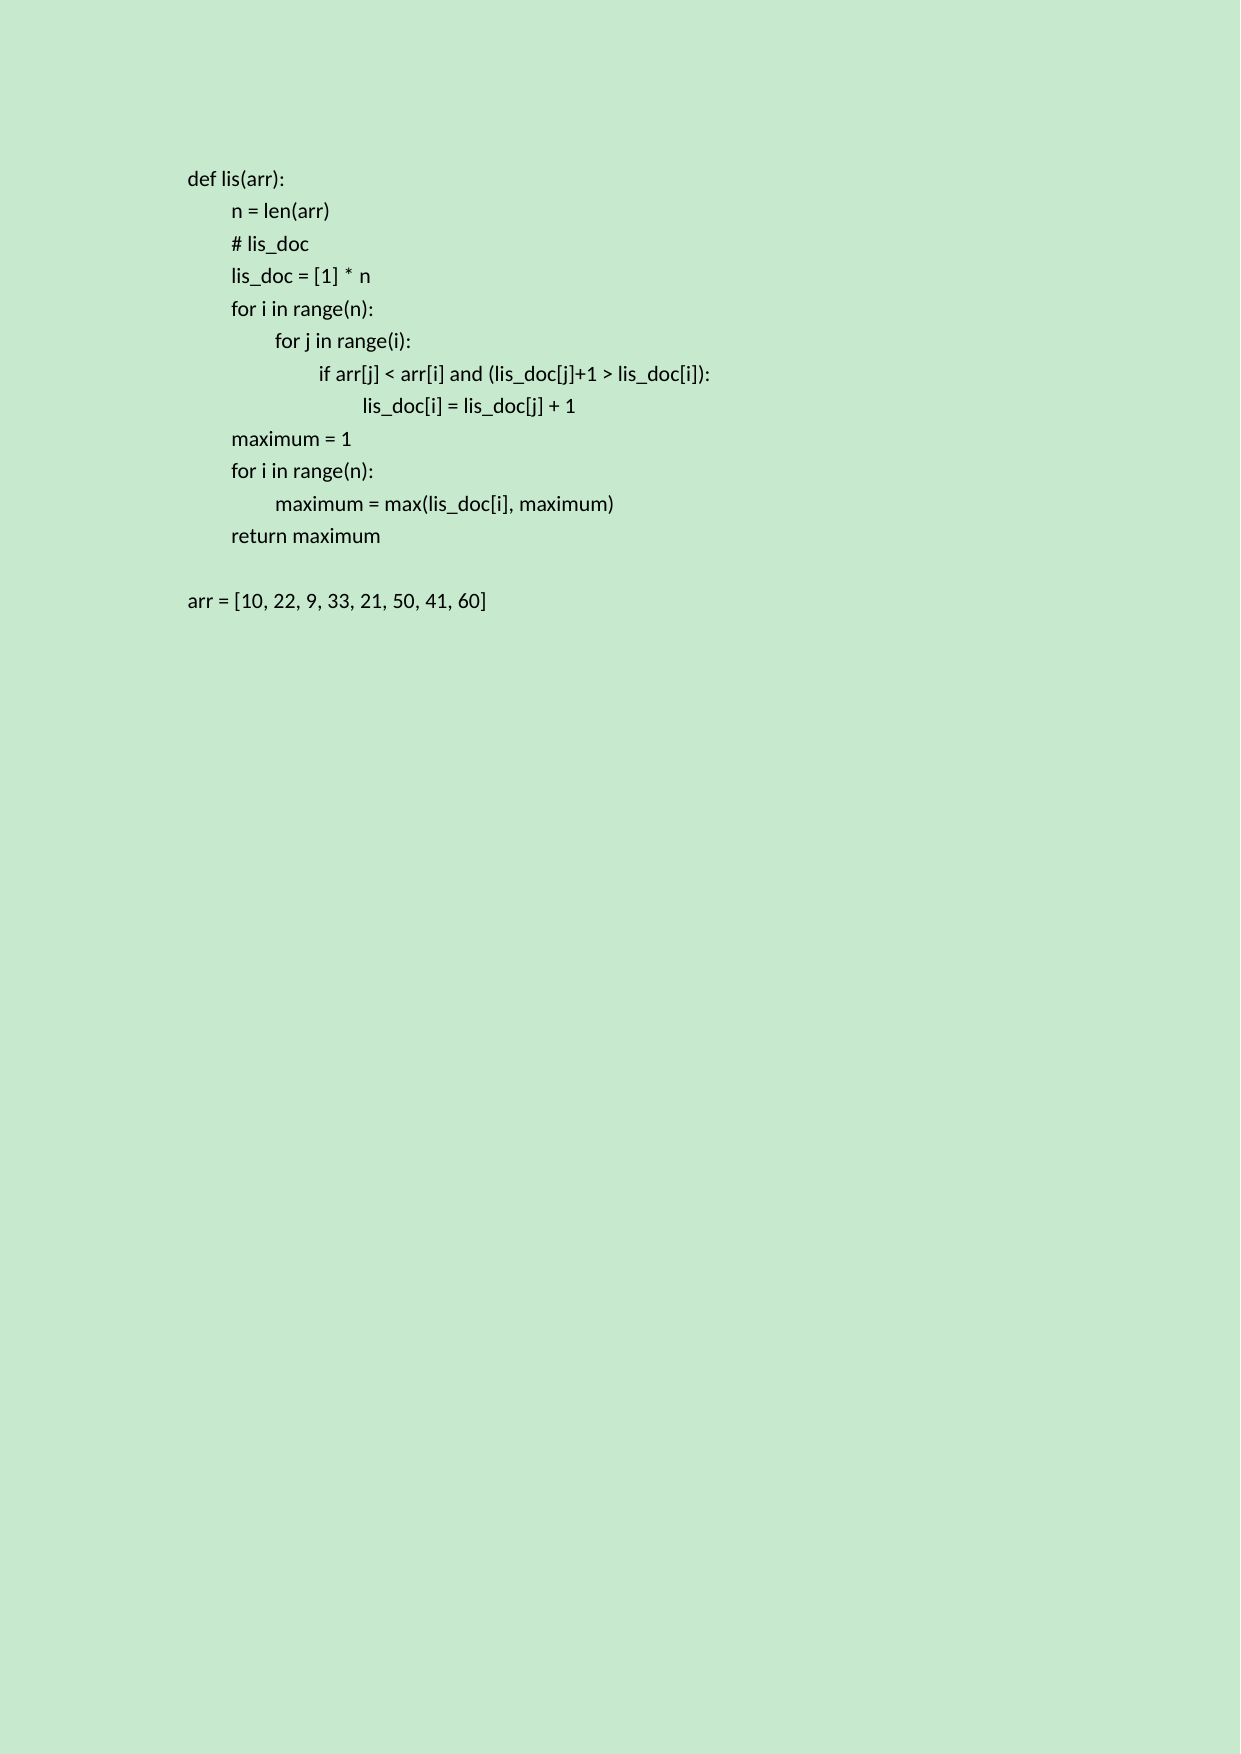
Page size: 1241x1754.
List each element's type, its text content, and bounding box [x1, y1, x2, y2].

text return maximum [187, 519, 1053, 552]
text for i in range(n): [187, 292, 1053, 324]
text if arr[j] < arr[i] and (lis_doc[j]+1 > lis_doc[i]): [187, 357, 1053, 389]
text maximum = 1 [187, 422, 1053, 454]
text maximum = max(lis_doc[i], maximum) [187, 487, 1053, 519]
text def lis(arr): [187, 162, 1053, 194]
text lis_doc = [1] * n [187, 259, 1053, 292]
text # lis_doc [187, 227, 1053, 259]
text lis_doc[i] = lis_doc[j] + 1 [187, 389, 1053, 422]
text arr = [10, 22, 9, 33, 21, 50, 41, 60] [187, 584, 1053, 617]
text n = len(arr) [187, 194, 1053, 227]
text for j in range(i): [187, 324, 1053, 357]
text for i in range(n): [187, 454, 1053, 487]
